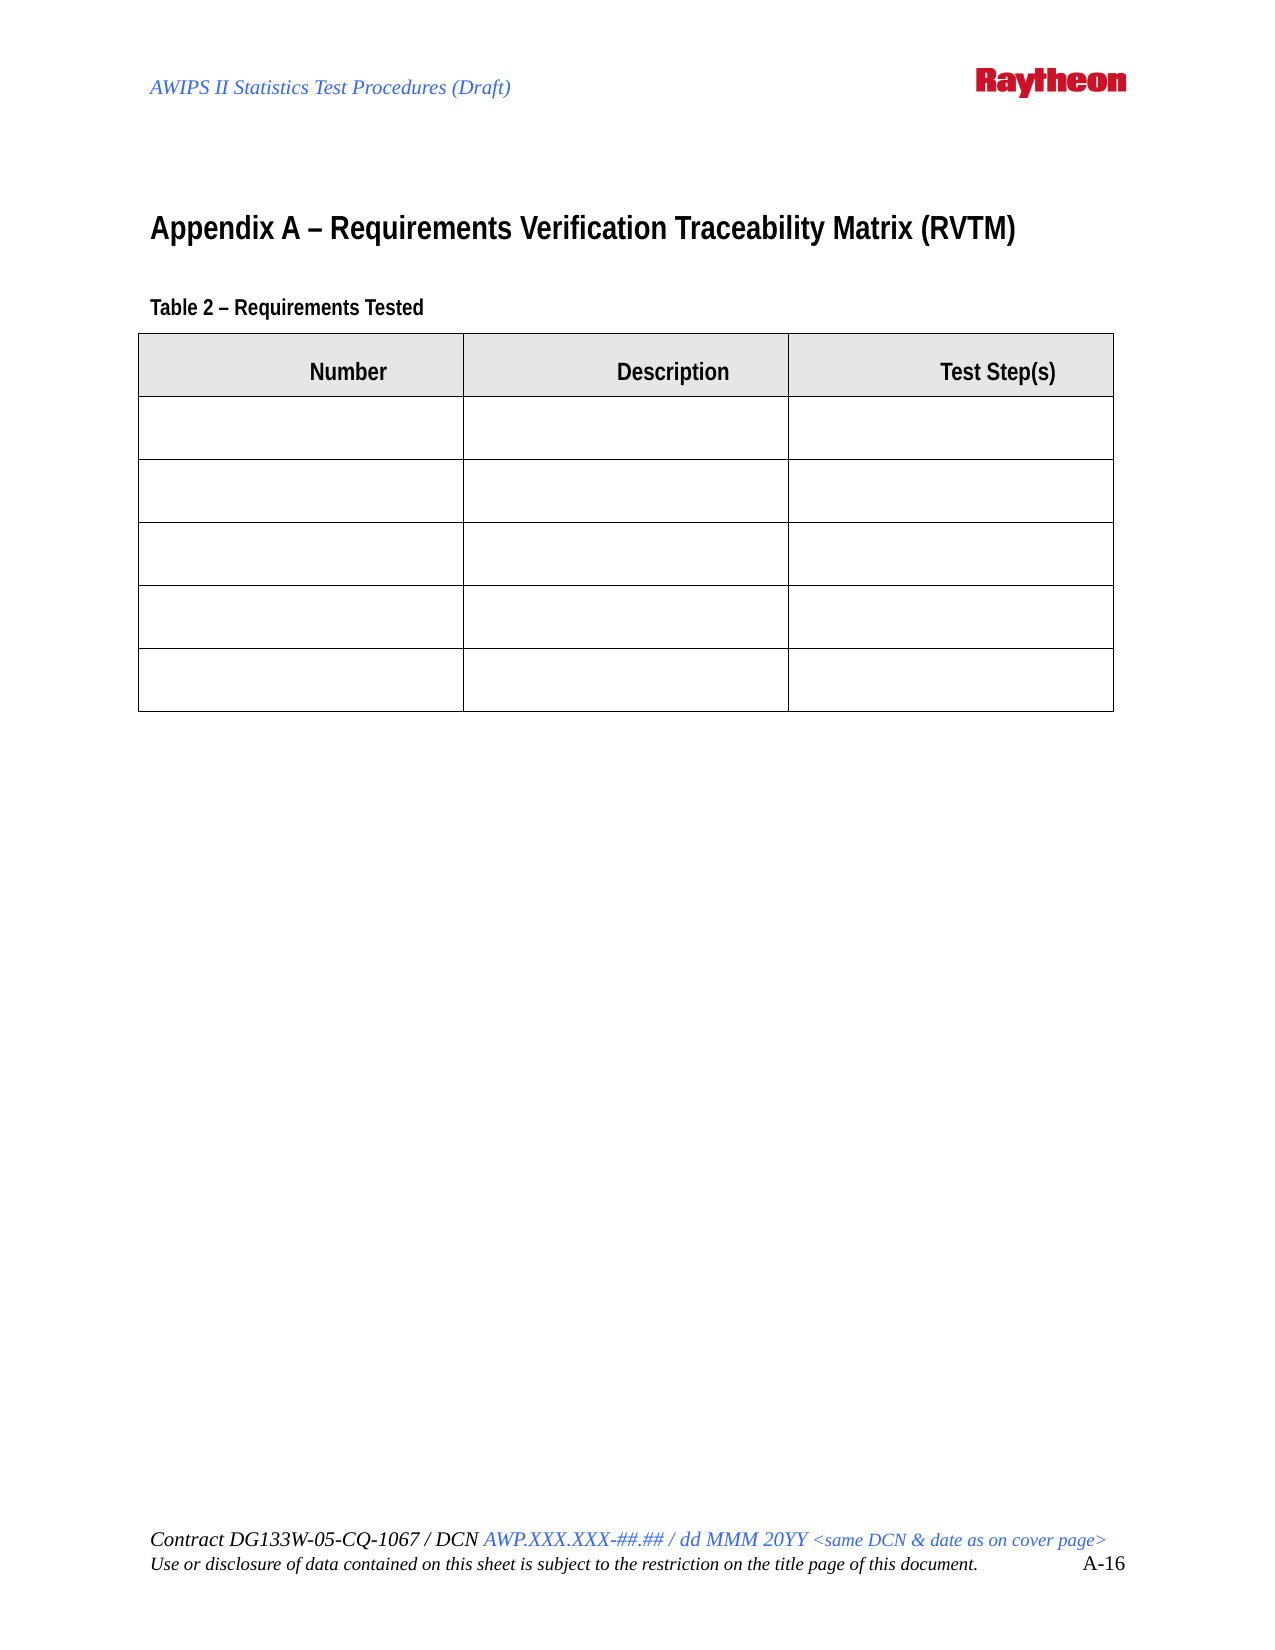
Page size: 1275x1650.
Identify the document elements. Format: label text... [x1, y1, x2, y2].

table_header Description [464, 334, 788, 396]
table_cell [139, 460, 463, 522]
table_cell [139, 586, 463, 648]
table_cell [789, 397, 1113, 459]
table_cell [464, 460, 788, 522]
text Table 2 – Requirements Tested [150, 294, 1125, 320]
subtitle Appendix A – Requirements Verification Traceability Matrix (RVTM) [150, 208, 1125, 246]
table_cell [464, 397, 788, 459]
table_cell [789, 460, 1113, 522]
table_cell [139, 649, 463, 711]
table_cell [789, 586, 1113, 648]
table_cell [464, 649, 788, 711]
table_cell [789, 523, 1113, 585]
table_cell [464, 586, 788, 648]
table_header Number [139, 334, 463, 396]
table_cell [464, 523, 788, 585]
table_cell [789, 649, 1113, 711]
table_header Test Step(s) [789, 334, 1113, 396]
picture [976, 68, 1127, 98]
table_cell [139, 397, 463, 459]
table_cell [139, 523, 463, 585]
